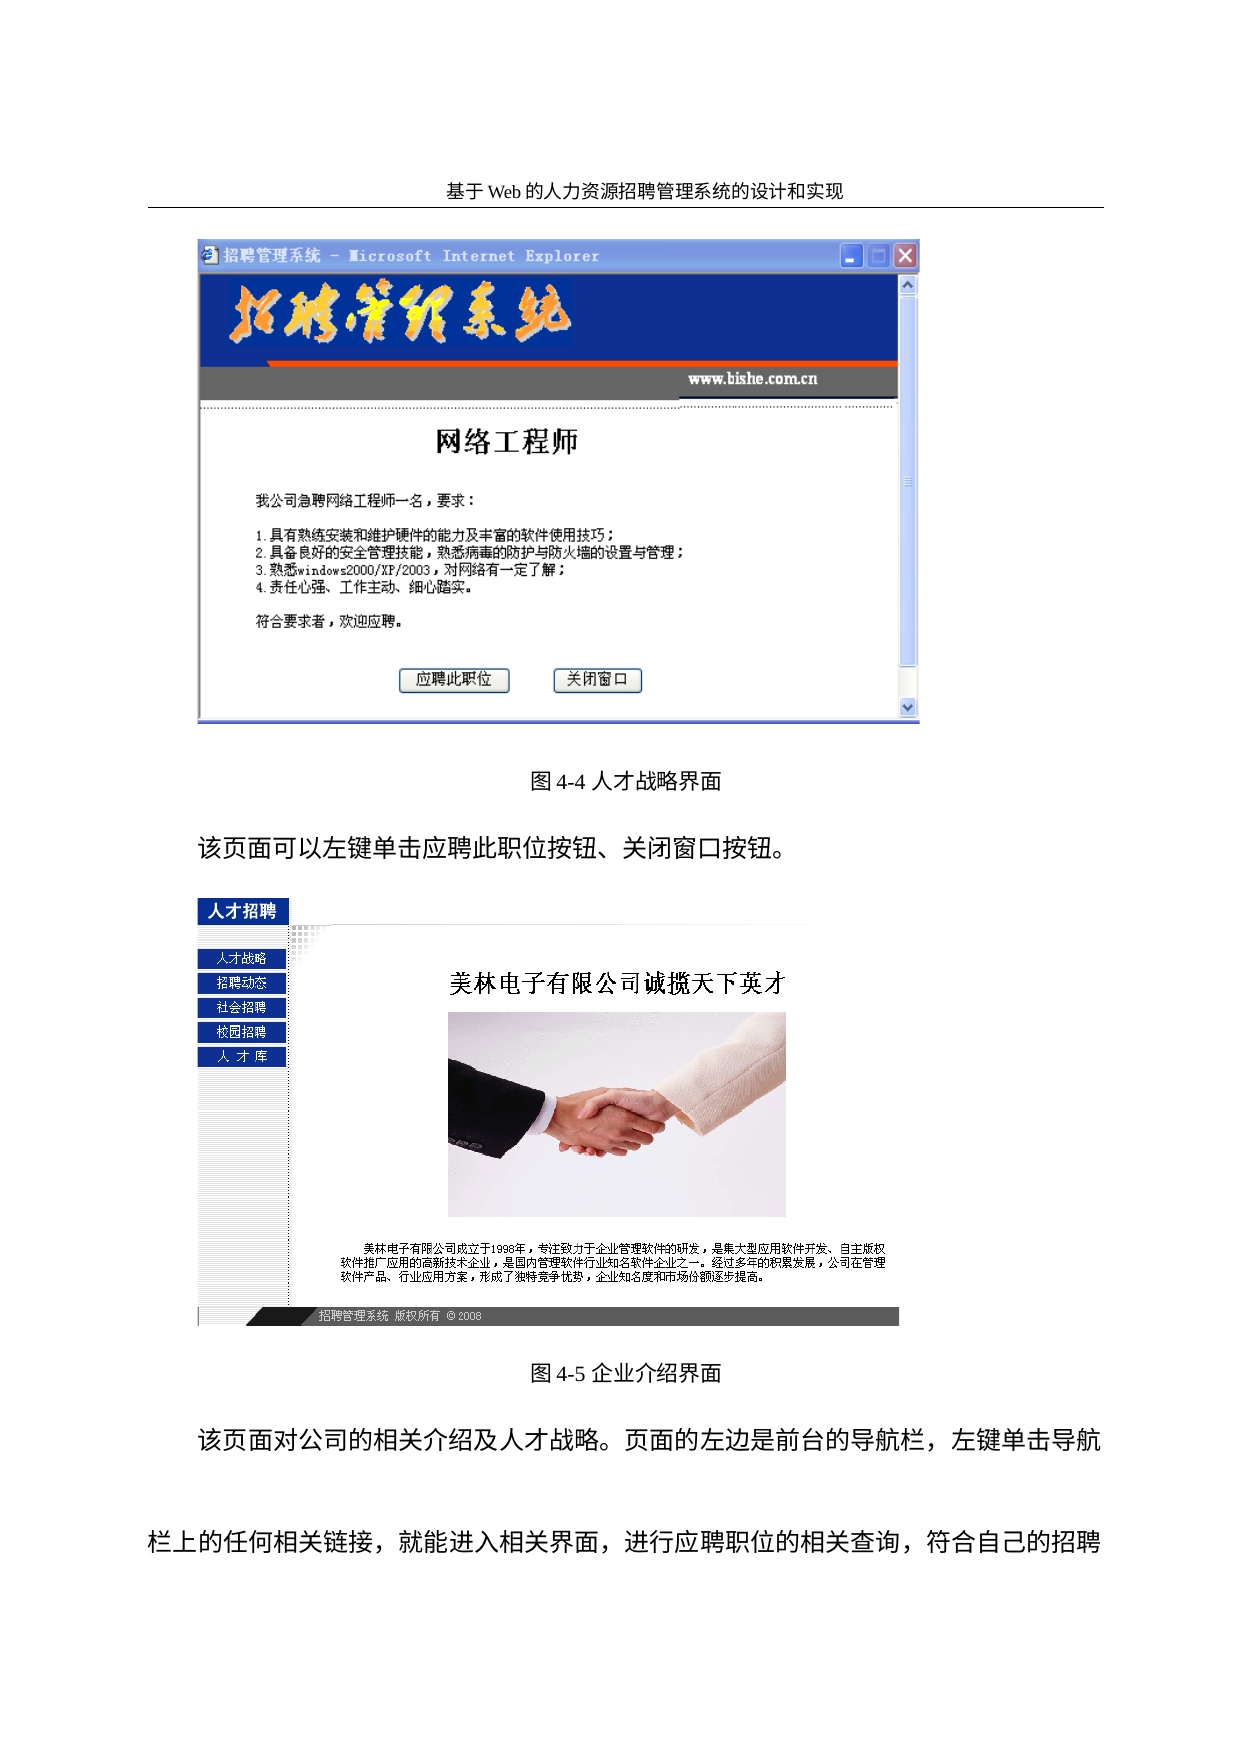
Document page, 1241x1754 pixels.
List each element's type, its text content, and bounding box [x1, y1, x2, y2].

picture [197, 239, 920, 724]
text 该页面可以左键单击应聘此职位按钮、关闭窗口按钮。 [148, 813, 1104, 881]
text 图4-4 人才战略界面 [148, 763, 1104, 797]
picture [197, 898, 900, 1326]
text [148, 1404, 1104, 1574]
text 图4-5 企业介绍界面 [148, 1355, 1104, 1389]
